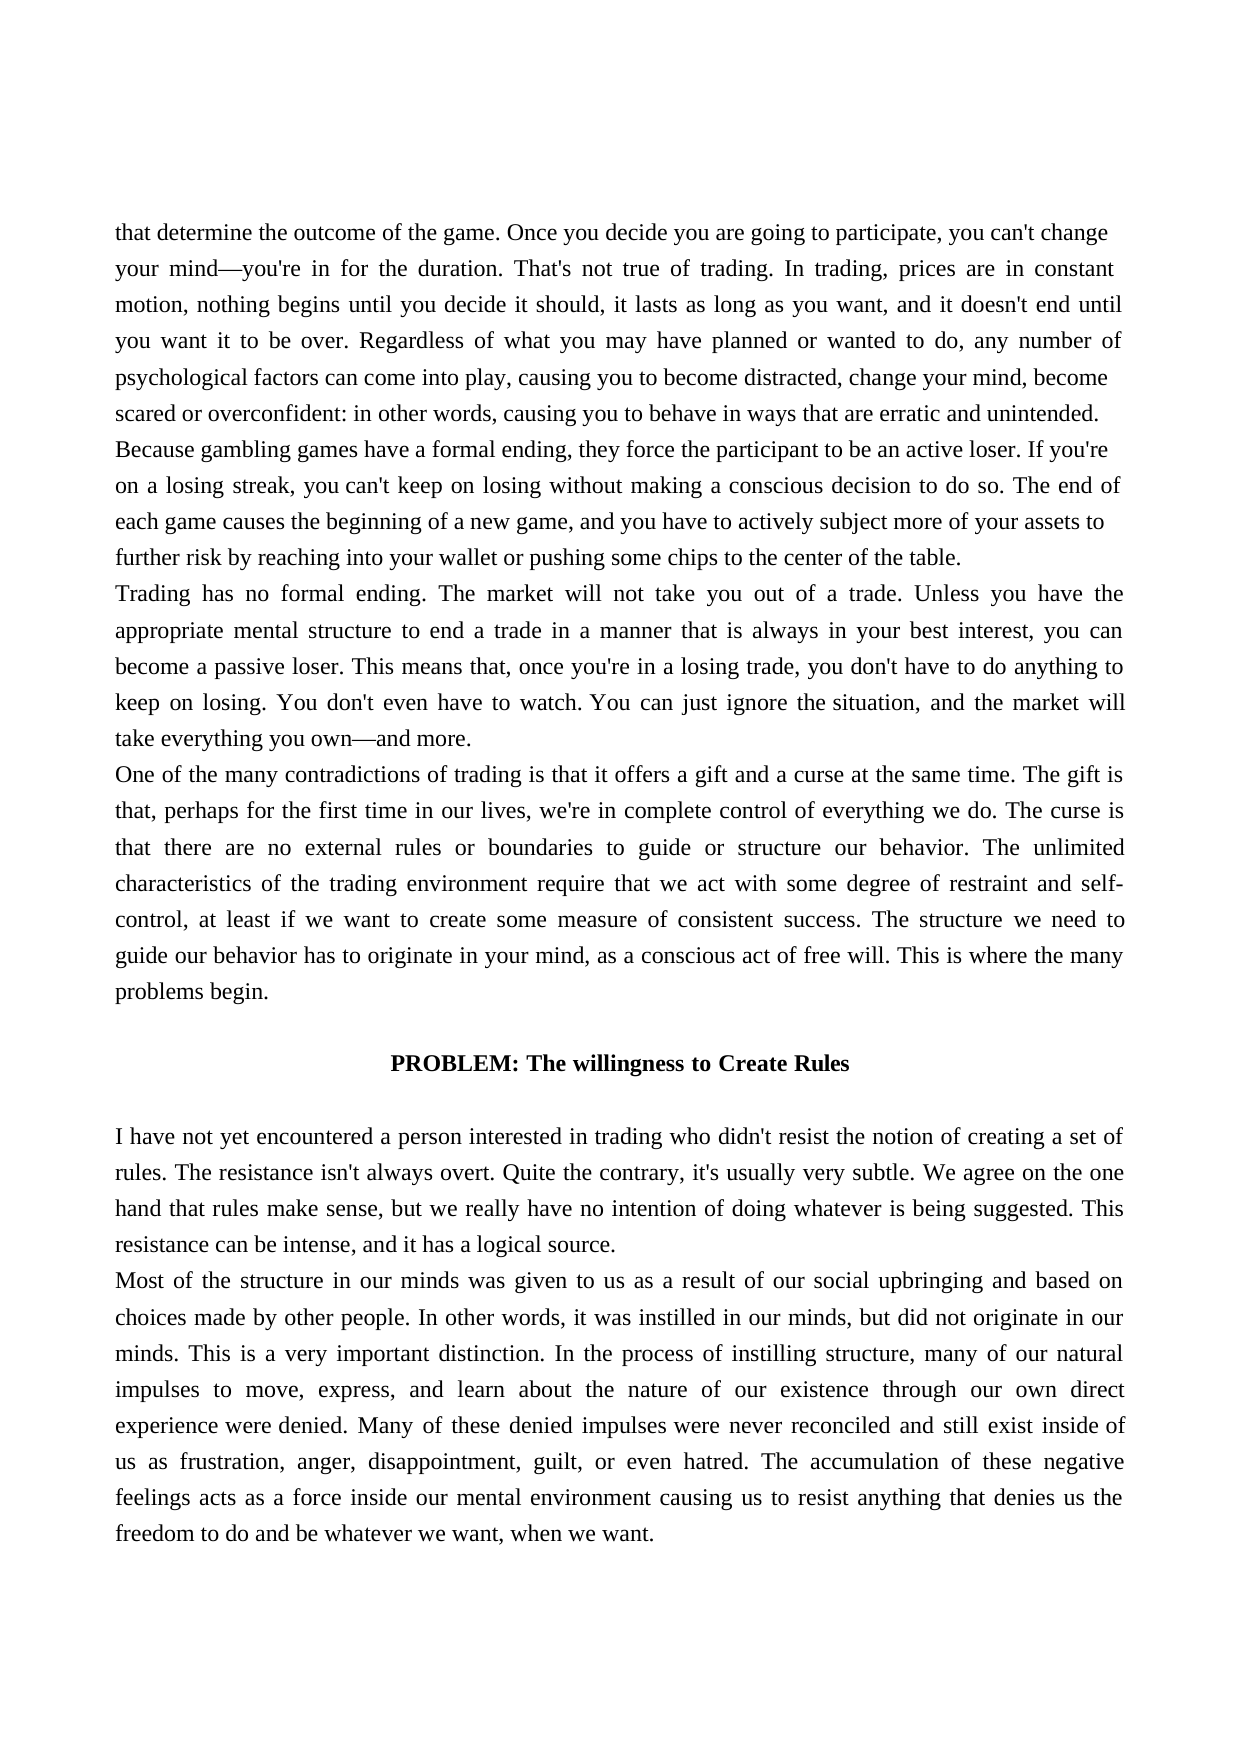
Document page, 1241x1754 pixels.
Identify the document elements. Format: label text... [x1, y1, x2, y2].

text that determine the outcome of the game. Once you decide you are going to participate, you can't change your mind—you're in for the duration. That's not true of trading. In trading, prices are in constant motion, nothing begins until you decide it should, it lasts as long as you want, and it doesn't end until you want it to be over. Regardless of what you may have planned or wanted to do, any number of psychological factors can come into play, causing you to become distracted, change your mind, become scared or overconfident: in other words, causing you to behave in ways that are erratic and unintended. Because gambling games have a formal ending, they force the participant to be an active loser. If you're on a losing streak, you can't keep on losing without making a conscious decision to do so. The end of each game causes the beginning of a new game, and you have to actively subject more of your assets to further risk by reaching into your wallet or pushing some chips to the center of the table. [115, 218, 1126, 571]
text One of the many contradictions of trading is that it offers a gift and a curse at the same time. The gift is that, perhaps for the first time in our lives, we're in complete control of everything we do. The curse is that there are no external rules or boundaries to guide or structure our behavior. The unlimited characteristics of the trading environment require that we act with some degree of restraint and self- control, at least if we want to create some measure of consistent success. The structure we need to guide our behavior has to originate in your mind, as a conscious act of free will. This is where the many problems begin. [115, 760, 1126, 1005]
text Most of the structure in our minds was given to us as a result of our social upbringing and based on choices made by other people. In other words, it was instilled in our minds, but did not originate in our minds. This is a very important distinction. In the process of instilling structure, many of our natural impulses to move, express, and learn about the nature of our existence through our own direct experience were denied. Many of these denied impulses were never reconciled and still exist inside of us as frustration, anger, disappointment, guilt, or even hatred. The accumulation of these negative feelings acts as a force inside our mental environment causing us to resist anything that denies us the freedom to do and be whatever we want, when we want. [115, 1266, 1126, 1547]
subtitle PROBLEM: The willingness to Create Rules [103, 1049, 1137, 1077]
text Trading has no formal ending. The market will not take you out of a trade. Unless you have the appropriate mental structure to end a trade in a manner that is always in your best interest, you can become a passive loser. This means that, once you're in a losing trade, you don't have to do anything to keep on losing. You don't even have to watch. You can just ignore the situation, and the market will take everything you own—and more. [115, 579, 1126, 752]
text I have not yet encountered a person interested in trading who didn't resist the notion of creating a set of rules. The resistance isn't always overt. Quite the contrary, it's usually very subtle. We agree on the one hand that rules make sense, but we really have no intention of doing whatever is being suggested. This resistance can be intense, and it has a logical source. [115, 1122, 1126, 1258]
